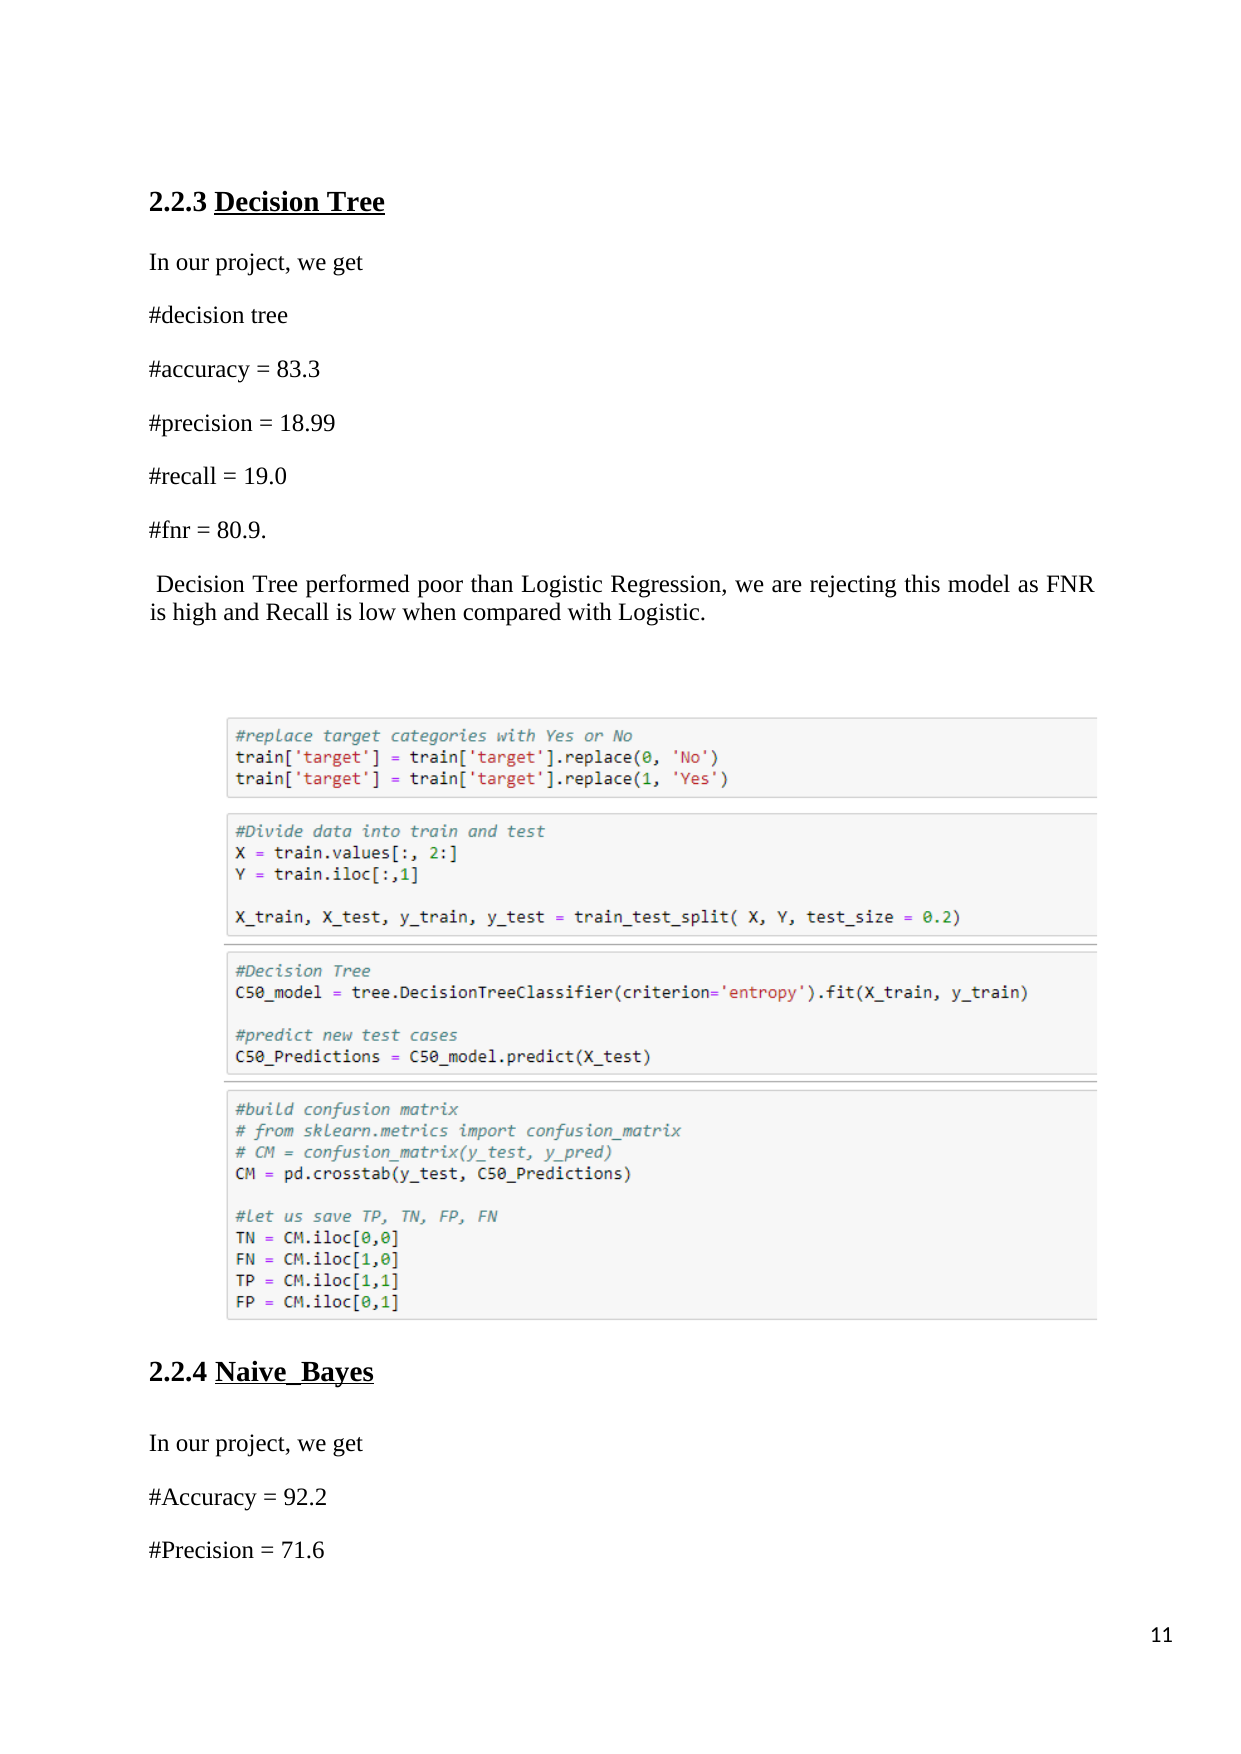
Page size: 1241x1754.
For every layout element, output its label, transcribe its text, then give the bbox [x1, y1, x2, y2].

subtitle 2.2.4 Naive_Bayes [148, 1354, 1174, 1387]
text Decision Tree performed poor than Logistic Regression, we are rejecting this model as FNR is high and Recall is low when compared with Logistic. [148, 569, 1097, 626]
text #decision tree [148, 300, 1097, 329]
subtitle 2.2.3 Decision Tree [148, 184, 1174, 218]
text #accuracy = 83.3 [148, 354, 1097, 383]
text #Precision = 71.6 [148, 1536, 1097, 1564]
text #Accuracy = 92.2 [148, 1482, 1097, 1511]
text #recall = 19.0 [148, 461, 1097, 490]
text In our project, we get [148, 1428, 1097, 1457]
text In our project, we get [148, 247, 1097, 276]
picture [223, 708, 1098, 1326]
text #precision = 18.99 [148, 408, 1097, 436]
text #fnr = 80.9. [148, 515, 1097, 544]
